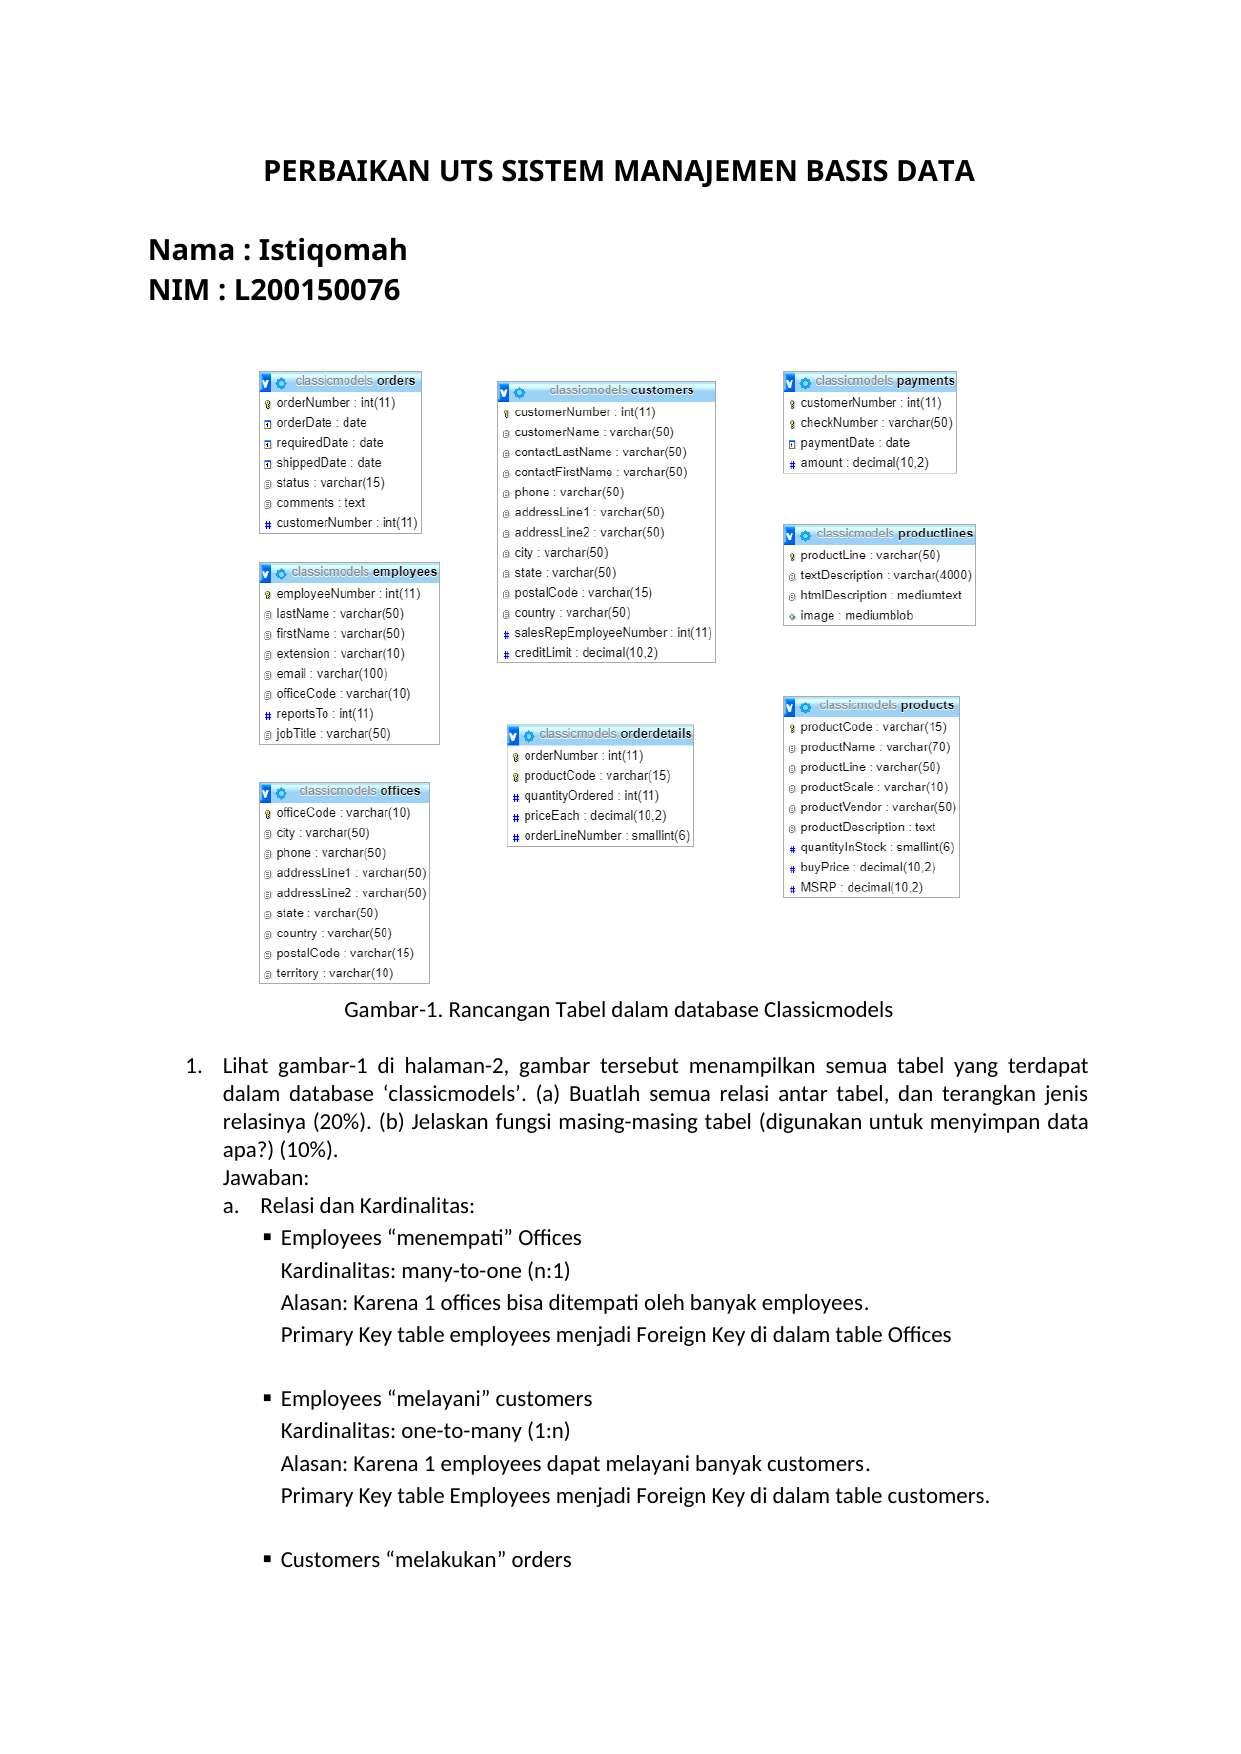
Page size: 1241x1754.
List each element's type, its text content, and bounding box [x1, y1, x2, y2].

text PERBAIKAN UTS SISTEM MANAJEMEN BASIS DATA [148, 150, 1090, 190]
text Nama : Istiqomah [148, 229, 1090, 269]
list Employees “menempati” Offices [262, 1223, 1090, 1252]
list Alasan: Karena 1 employees dapat melayani banyak customers. [281, 1449, 1090, 1477]
picture [244, 348, 994, 996]
list Primary Key table Employees menjadi Foreign Key di dalam table customers. [281, 1481, 1090, 1509]
list Relasi dan Kardinalitas: [223, 1191, 1090, 1219]
text NIM : L200150076 [148, 269, 1090, 309]
list Kardinalitas: one-to-many (1:n) [281, 1417, 1090, 1445]
list Kardinalitas: many-to-one (n:1) [281, 1256, 1090, 1284]
list Customers “melakukan” orders [262, 1545, 1090, 1573]
list Jawaban: [223, 1163, 1090, 1191]
text Gambar-1. Rancangan Tabel dalam database Classicmodels [148, 995, 1090, 1023]
list Lihat gambar-1 di halaman-2, gambar tersebut menampilkan semua tabel yang terdapat dalam database ‘classicmodels’. (a) Buatlah semua relasi antar tabel, dan terangkan jenis relasinya (20%). (b) Jelaskan fungsi masing-masing tabel (digunakan untuk menyimpan data apa?) (10%). [185, 1051, 1090, 1163]
list Employees “melayani” customers [262, 1384, 1090, 1412]
list Primary Key table employees menjadi Foreign Key di dalam table Offices [281, 1320, 1090, 1348]
list Alasan: Karena 1 offices bisa ditempati oleh banyak employees. [281, 1288, 1090, 1316]
